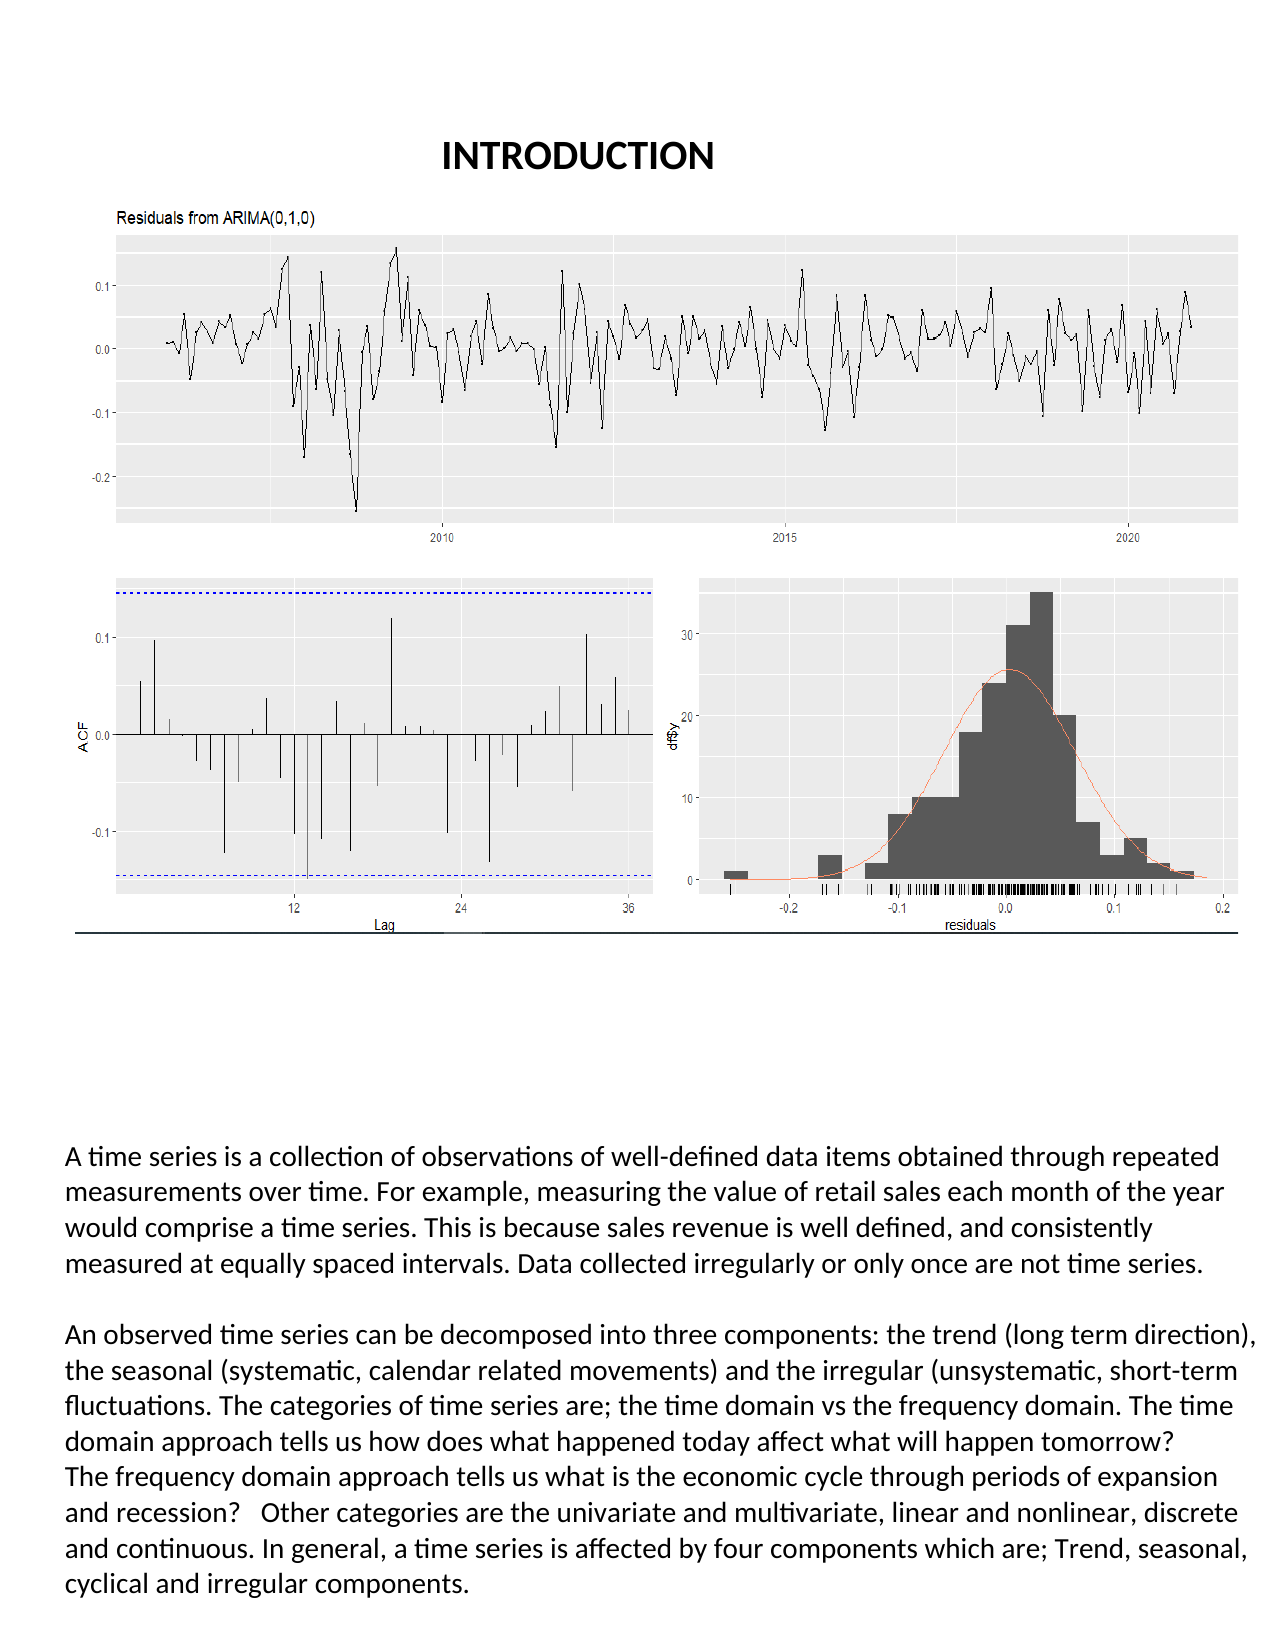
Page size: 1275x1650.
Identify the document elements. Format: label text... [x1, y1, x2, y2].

picture [75, 211, 1239, 934]
text The frequency domain approach tells us what is the economic cycle through periods of expansion and recession? Other categories are the univariate and multivariate, linear and nonlinear, discrete and continuous. In general, a time series is affected by four components which are; Trend, seasonal, cyclical and irregular components. [64, 1458, 1258, 1601]
text A time series is a collection of observations of well-defined data items obtained through repeated measurements over time. For example, measuring the value of retail sales each month of the year would comprise a time series. This is because sales revenue is well defined, and consistently measured at equally spaced intervals. Data collected irregularly or only once are not time series. [64, 1138, 1258, 1280]
text INTRODUCTION [64, 129, 1258, 180]
text An observed time series can be decomposed into three components: the trend (long term direction), the seasonal (systematic, calendar related movements) and the irregular (unsystematic, short-term fluctuations. The categories of time series are; the time domain vs the frequency domain. The time domain approach tells us how does what happened today affect what will happen tomorrow? [64, 1316, 1258, 1458]
